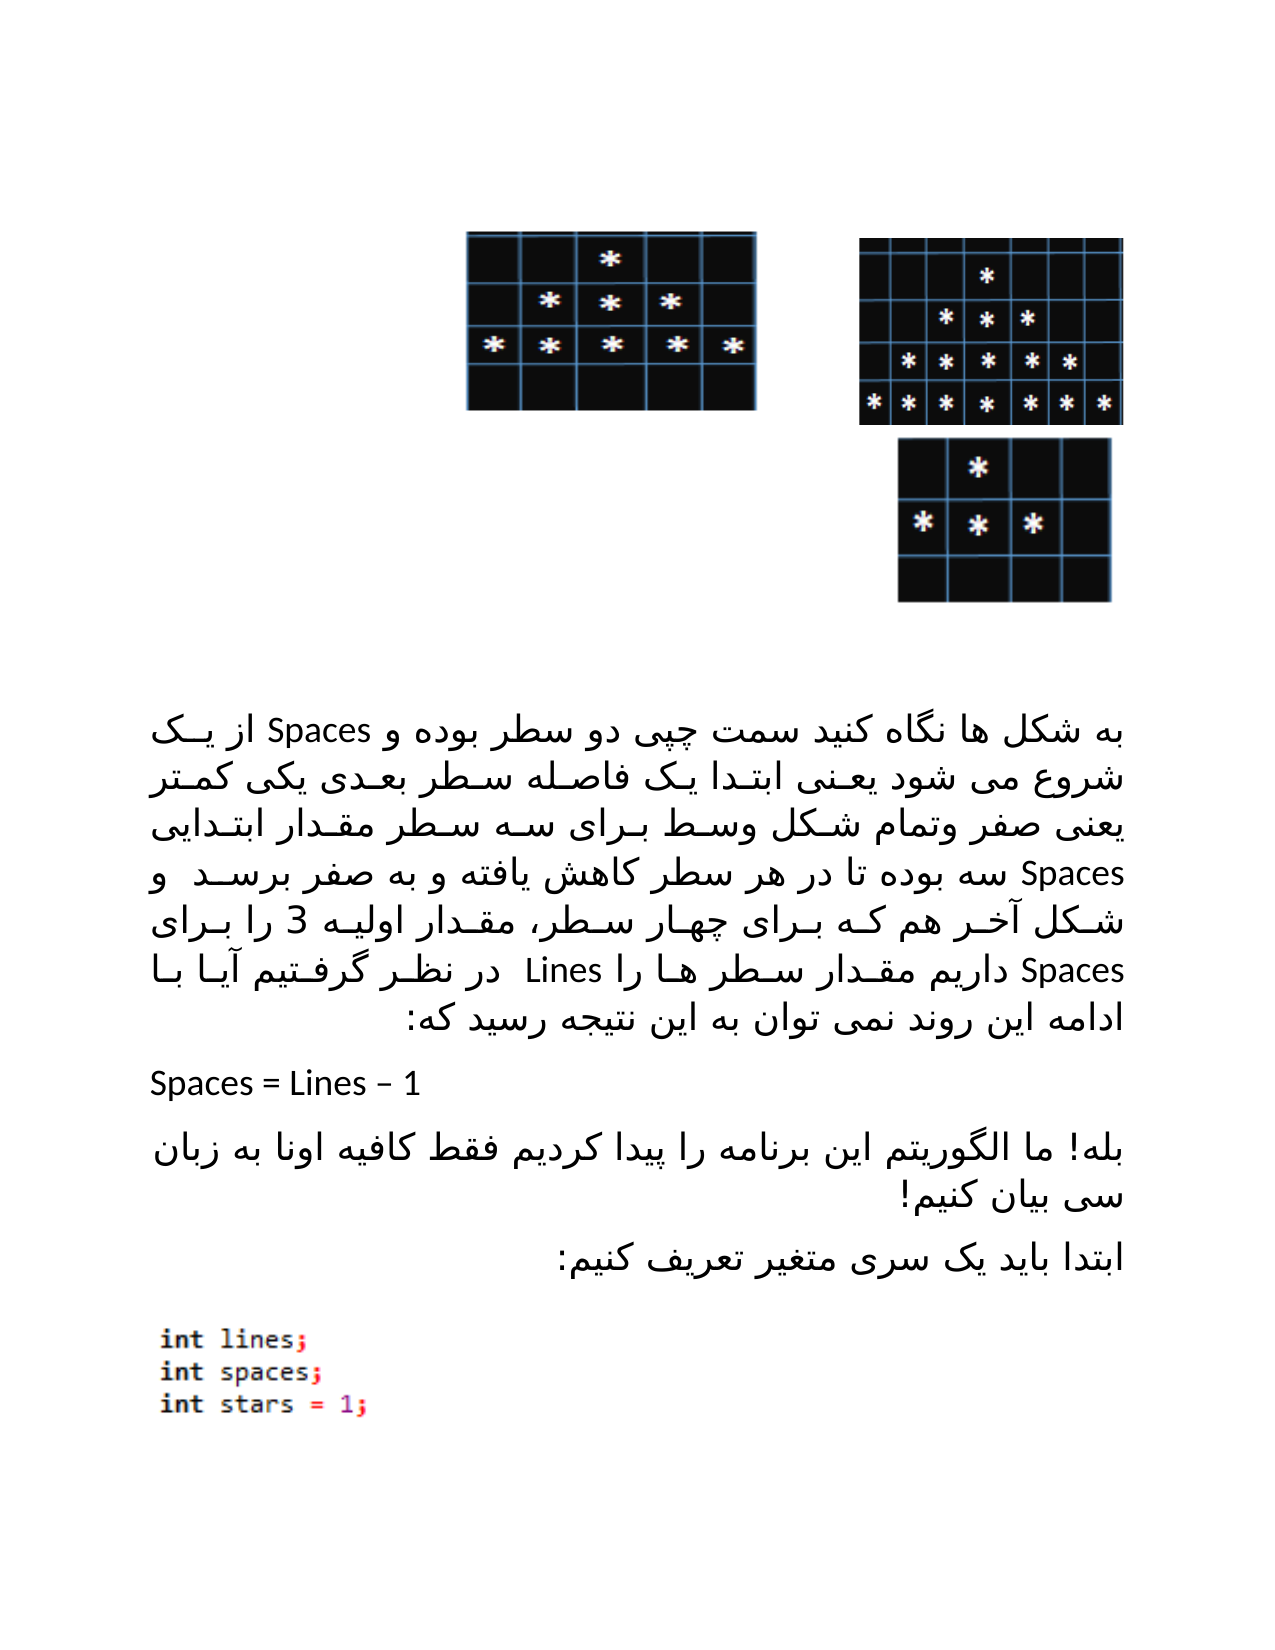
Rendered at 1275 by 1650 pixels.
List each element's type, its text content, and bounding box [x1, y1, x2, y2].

picture [453, 216, 776, 425]
text بله! ما الگوریتم این برنامه را پیدا کردیم فقط کافیه اونا به زبان سی بیان کنیم! [150, 1125, 1125, 1216]
text ابتدا باید یک سری متغیر تعریف کنیم: [150, 1236, 1125, 1279]
text به شکل ها نگاه کنید سمت چپی دو سطر بوده و Spaces از یک شروع می شود یعنی ابتدا یک فاصله سطر بعدی یکی کمتر یعنی صفر وتمام شکل وسط برای سه سطر مقدار ابتدایی Spaces سه بوده تا در هر سطر کاهش یافته و به صفر برسد و شکل آخر هم که برای چهار سطر، مقدار اولیه 3 را برای Spaces داریم مقدار سطر ها را Lines در نظر گرفتیم آیا با ادامه این روند نمی توان به این نتیجه رسید که: [150, 706, 1125, 1039]
picture [149, 1299, 394, 1441]
picture [859, 238, 1125, 425]
text Spaces = Lines – 1 [150, 1059, 1125, 1105]
picture [888, 426, 1125, 611]
